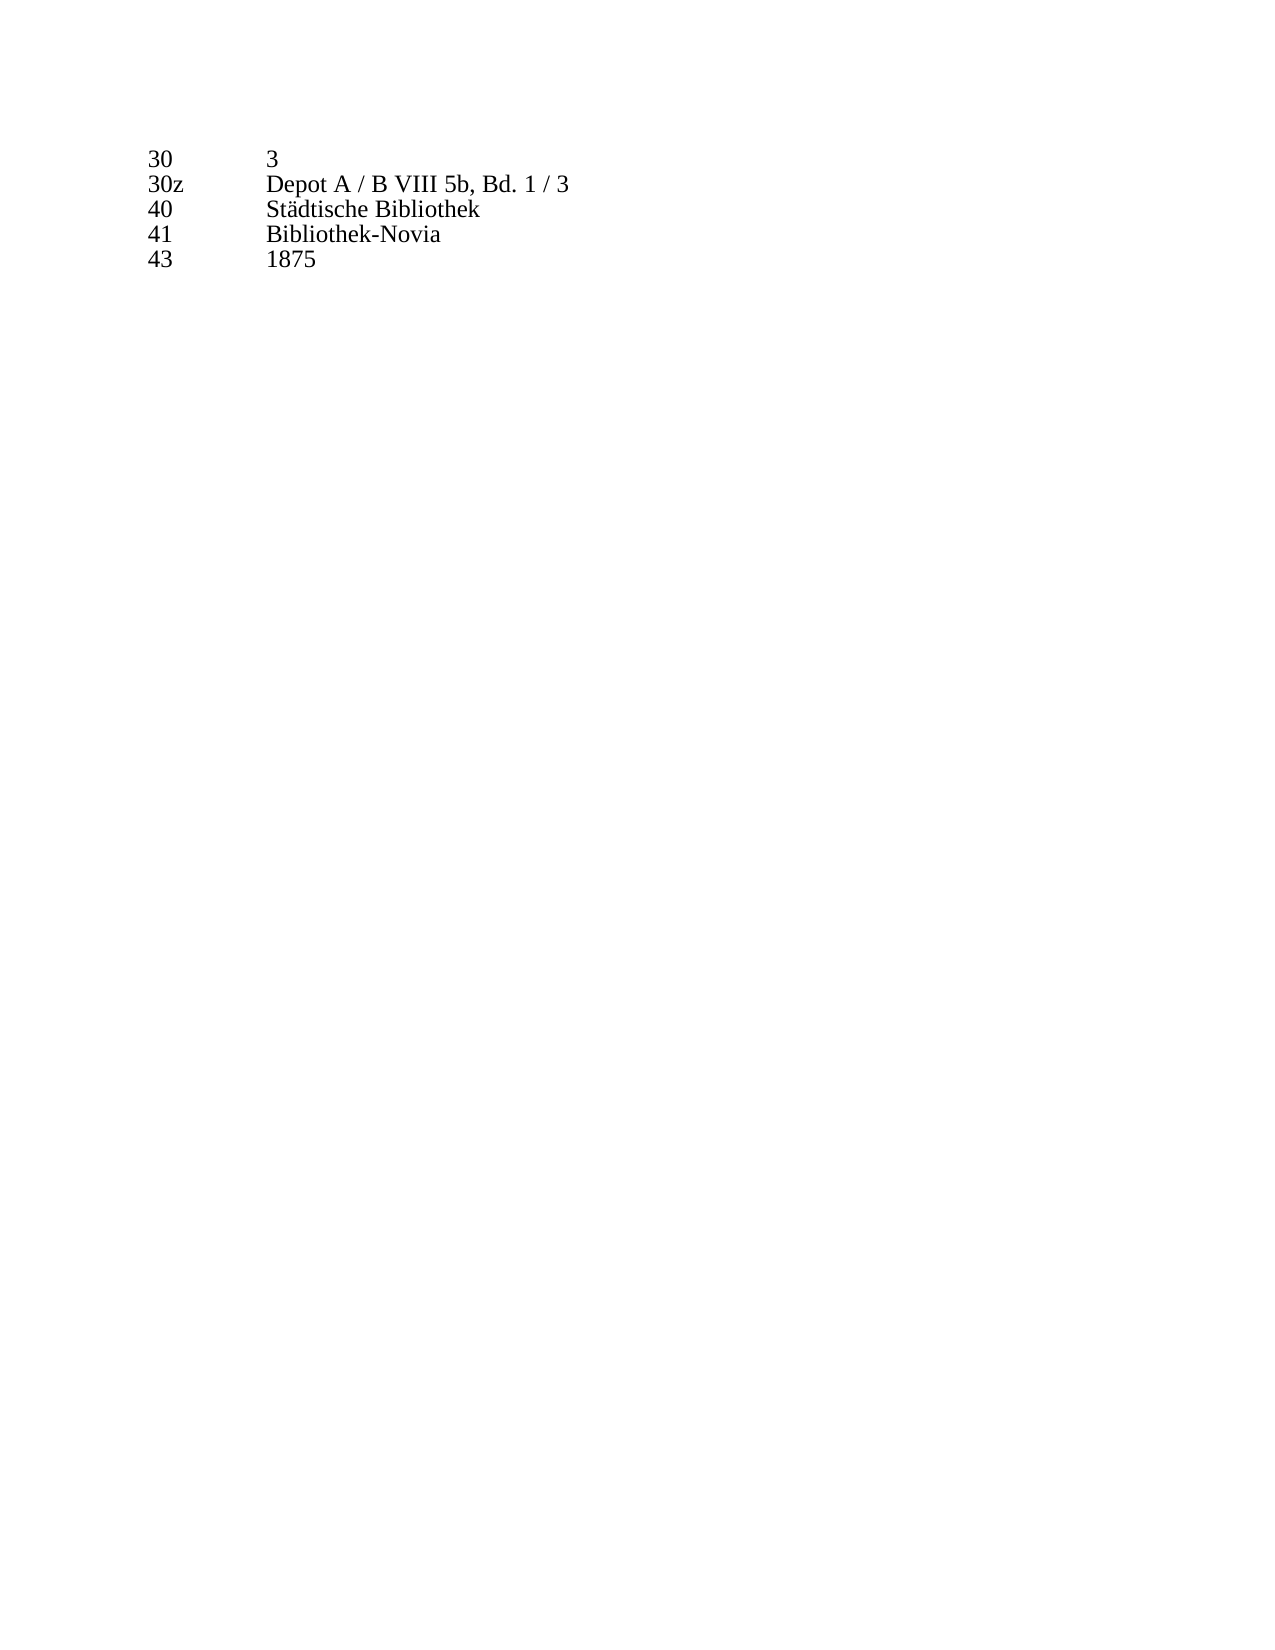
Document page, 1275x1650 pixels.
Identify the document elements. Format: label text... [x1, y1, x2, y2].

text 41 s[Bibliothek-Novia]s [148, 223, 1127, 248]
text 30z Depot A / B VIII 5b, Bd. 1 / 3 [148, 173, 1127, 198]
text 40 k[1{Städtische Bibliothek}2{< Stuttgart>}]k [148, 198, 1127, 223]
text 30 3 [148, 148, 1127, 173]
text 43 1875 [148, 248, 1127, 273]
